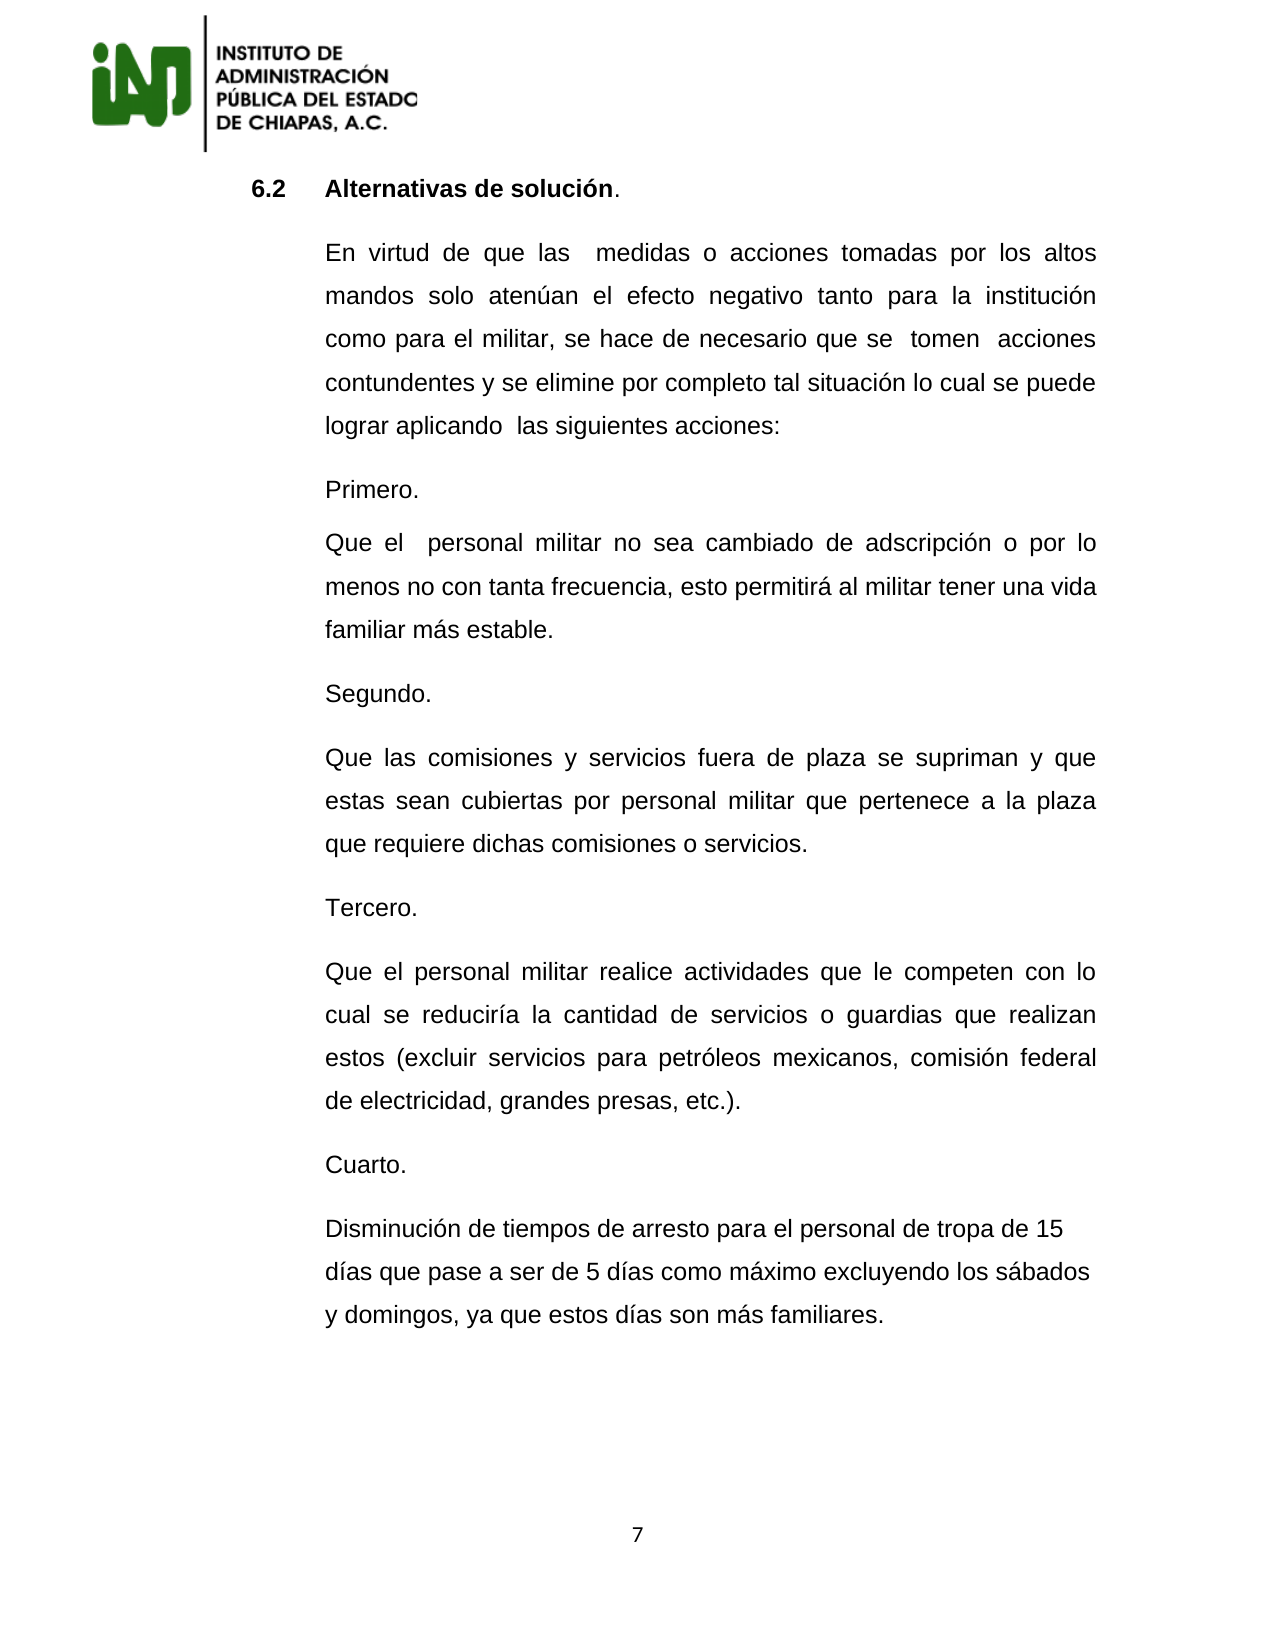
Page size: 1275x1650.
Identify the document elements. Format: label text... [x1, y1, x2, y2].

text Que las comisiones y servicios fuera de plaza se supriman y que estas sean cubiertas por personal militar que pertenece a la plaza que requiere dichas comisiones o servicios. [325, 743, 1098, 858]
text Tercero. [177, 893, 1098, 922]
text Cuarto. [177, 1150, 1098, 1179]
text Disminución de tiempos de arresto para el personal de tropa de 15 días que pase a ser de 5 días como máximo excluyendo los sábados y domingos, ya que estos días son más familiares. [325, 1214, 1098, 1329]
text Segundo. [177, 679, 1098, 707]
list Alternativas de solución. [251, 174, 1098, 203]
picture [92, 15, 418, 153]
text En virtud de que las medidas o acciones tomadas por los altos mandos solo atenúan el efecto negativo tanto para la institución como para el militar, se hace de necesario que se tomen acciones contundentes y se elimine por completo tal situación lo cual se puede lograr aplicando las siguientes acciones: [325, 238, 1098, 439]
text Primero. [177, 474, 1098, 503]
text Que el personal militar realice actividades que le competen con lo cual se reduciría la cantidad de servicios o guardias que realizan estos (excluir servicios para petróleos mexicanos, comisión federal de electricidad, grandes presas, etc.). [325, 957, 1098, 1115]
text Que el personal militar no sea cambiado de adscripción o por lo menos no con tanta frecuencia, esto permitirá al militar tener una vida familiar más estable. [325, 528, 1098, 643]
